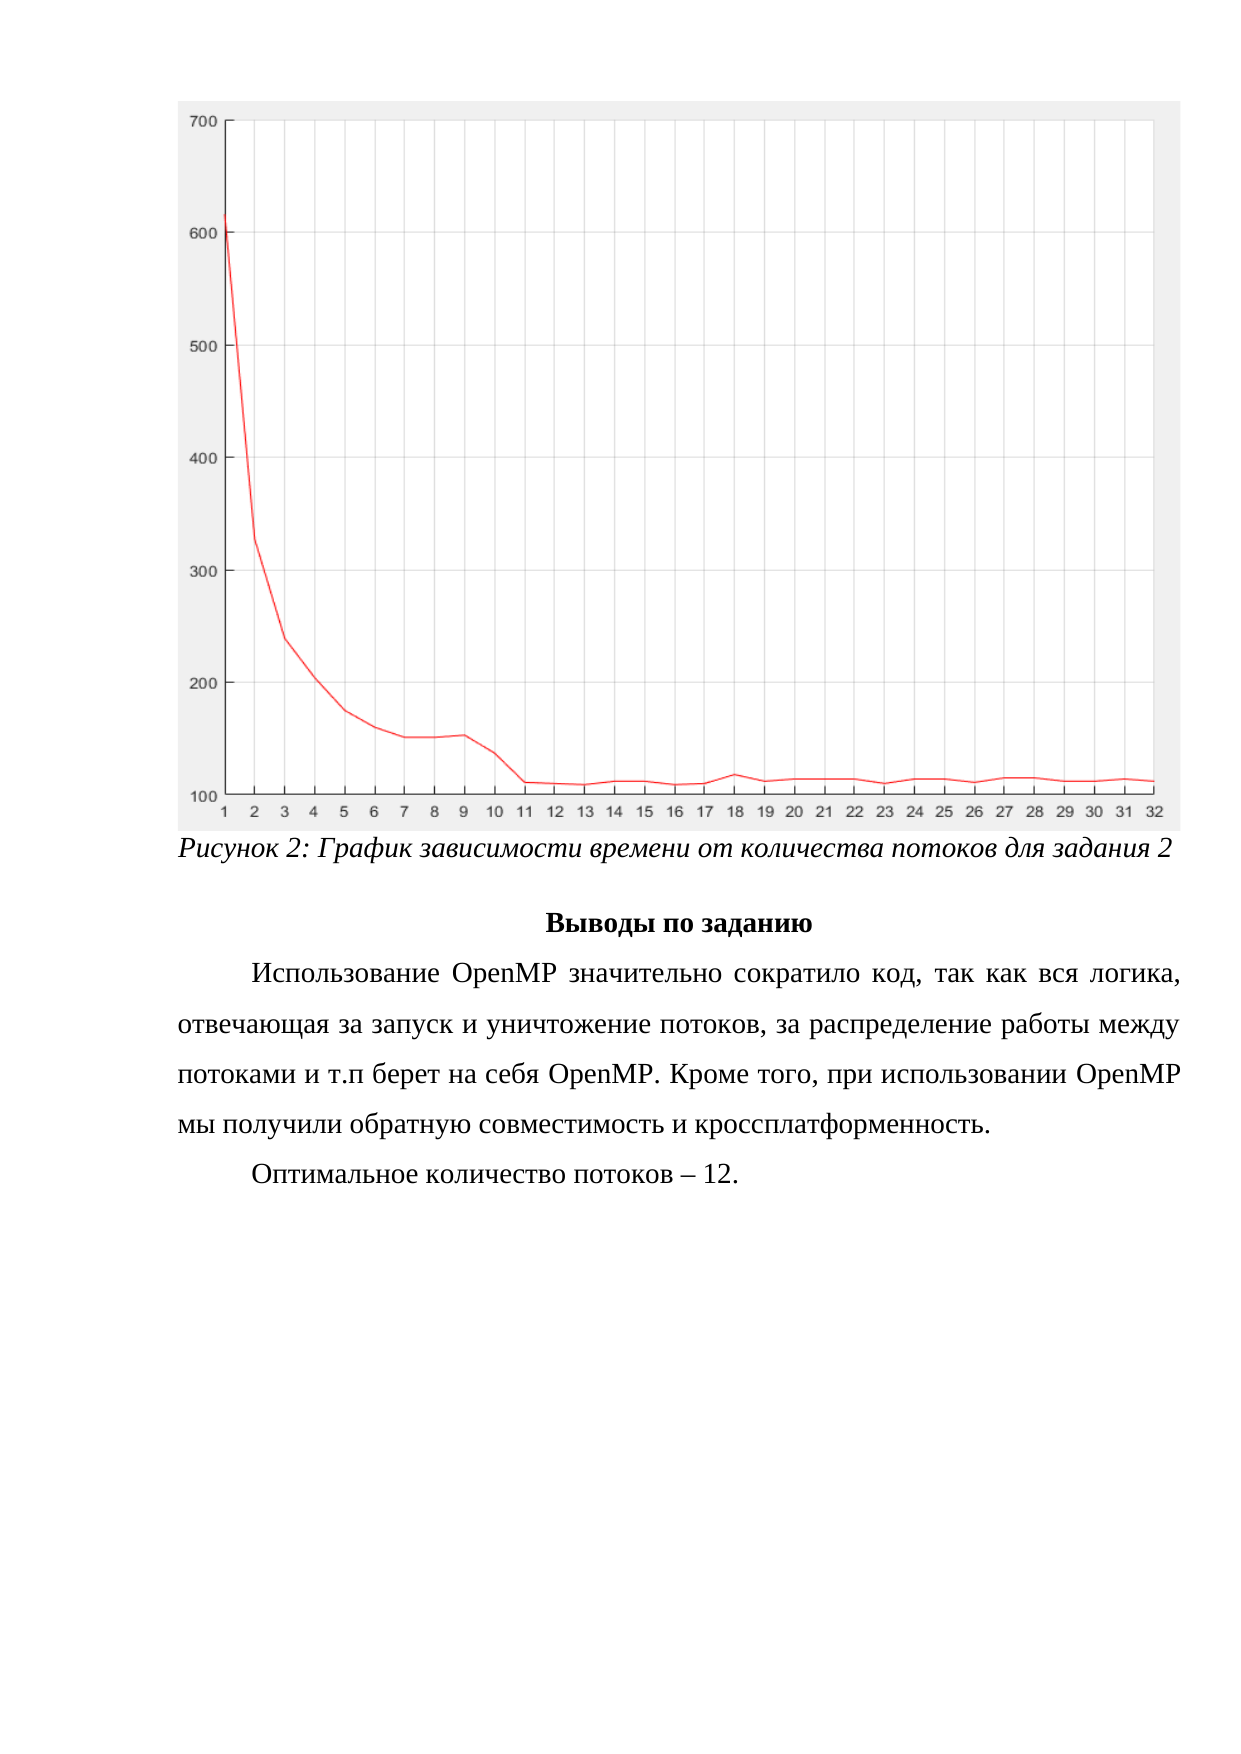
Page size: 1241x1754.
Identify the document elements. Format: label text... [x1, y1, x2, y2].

text Оптимальное количество потоков – 12. [177, 1157, 1181, 1190]
text Выводы по заданию [177, 905, 1181, 939]
picture [177, 101, 1181, 831]
text Использование OpenMP значительно сократило код, так как вся логика, отвечающая за запуск и уничтожение потоков, за распределение работы между потоками и т.п берет на себя OpenMP. Кроме того, при использовании OpenMP мы получили обратную совместимость и кроссплатформенность. [177, 955, 1181, 1140]
